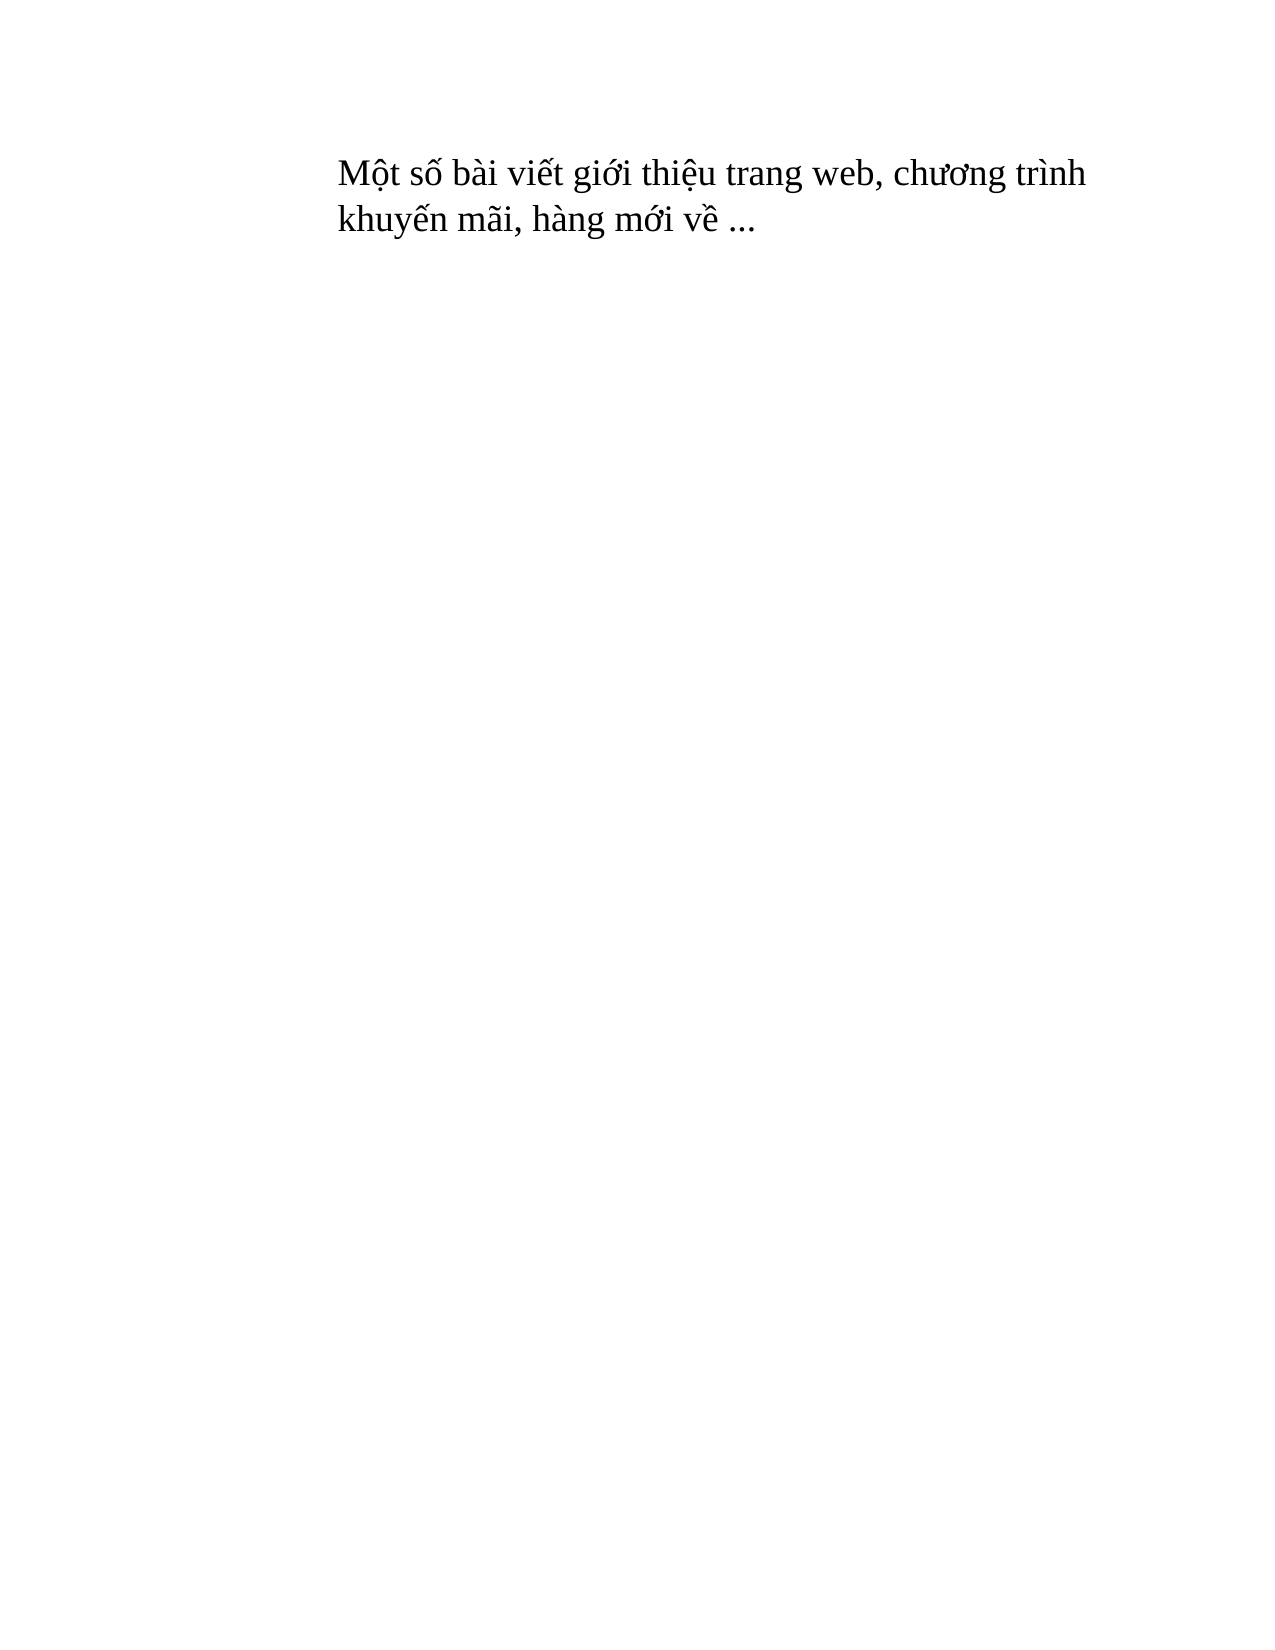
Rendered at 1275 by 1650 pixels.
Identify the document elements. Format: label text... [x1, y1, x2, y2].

text Một số bài viết giới thiệu trang web, chương trình khuyến mãi, hàng mới về ... [337, 150, 1125, 240]
